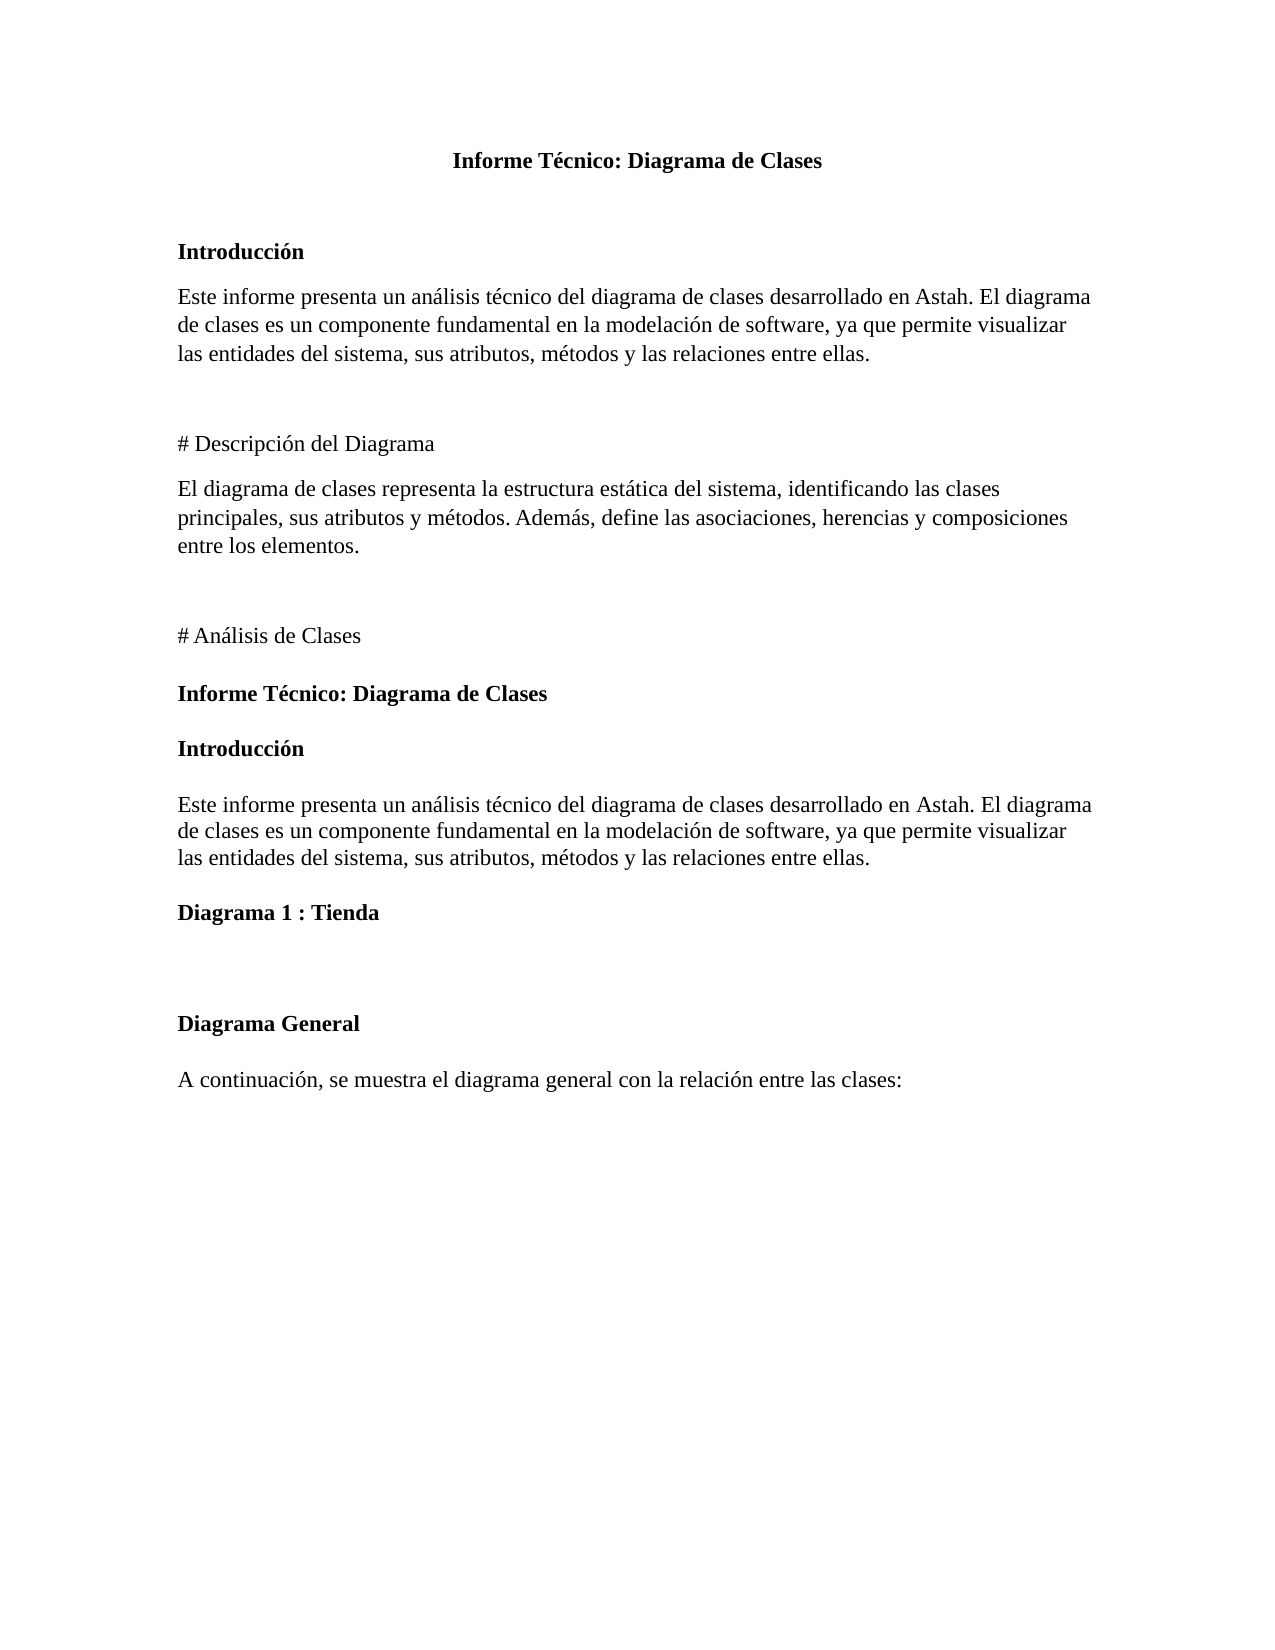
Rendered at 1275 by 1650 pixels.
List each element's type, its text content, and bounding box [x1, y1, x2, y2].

text El diagrama de clases representa la estructura estática del sistema, identificando las clases principales, sus atributos y métodos. Además, define las asociaciones, herencias y composiciones entre los elementos. [177, 475, 1098, 558]
text Informe Técnico: Diagrama de Clases [177, 680, 1098, 706]
text Introducción [177, 238, 1098, 264]
text A continuación, se muestra el diagrama general con la relación entre las clases: [177, 1066, 1098, 1092]
text Informe Técnico: Diagrama de Clases [177, 148, 1098, 174]
text Introducción [177, 735, 1098, 762]
text # Descripción del Diagrama [177, 430, 1098, 456]
text # Análisis de Clases [177, 622, 1098, 648]
text Este informe presenta un análisis técnico del diagrama de clases desarrollado en Astah. El diagrama de clases es un componente fundamental en la modelación de software, ya que permite visualizar las entidades del sistema, sus atributos, métodos y las relaciones entre ellas. [177, 283, 1098, 366]
text Este informe presenta un análisis técnico del diagrama de clases desarrollado en Astah. El diagrama de clases es un componente fundamental en la modelación de software, ya que permite visualizar las entidades del sistema, sus atributos, métodos y las relaciones entre ellas. [177, 791, 1098, 870]
text Diagrama General [177, 1010, 1098, 1036]
text Diagrama 1 : Tienda [177, 899, 1098, 925]
